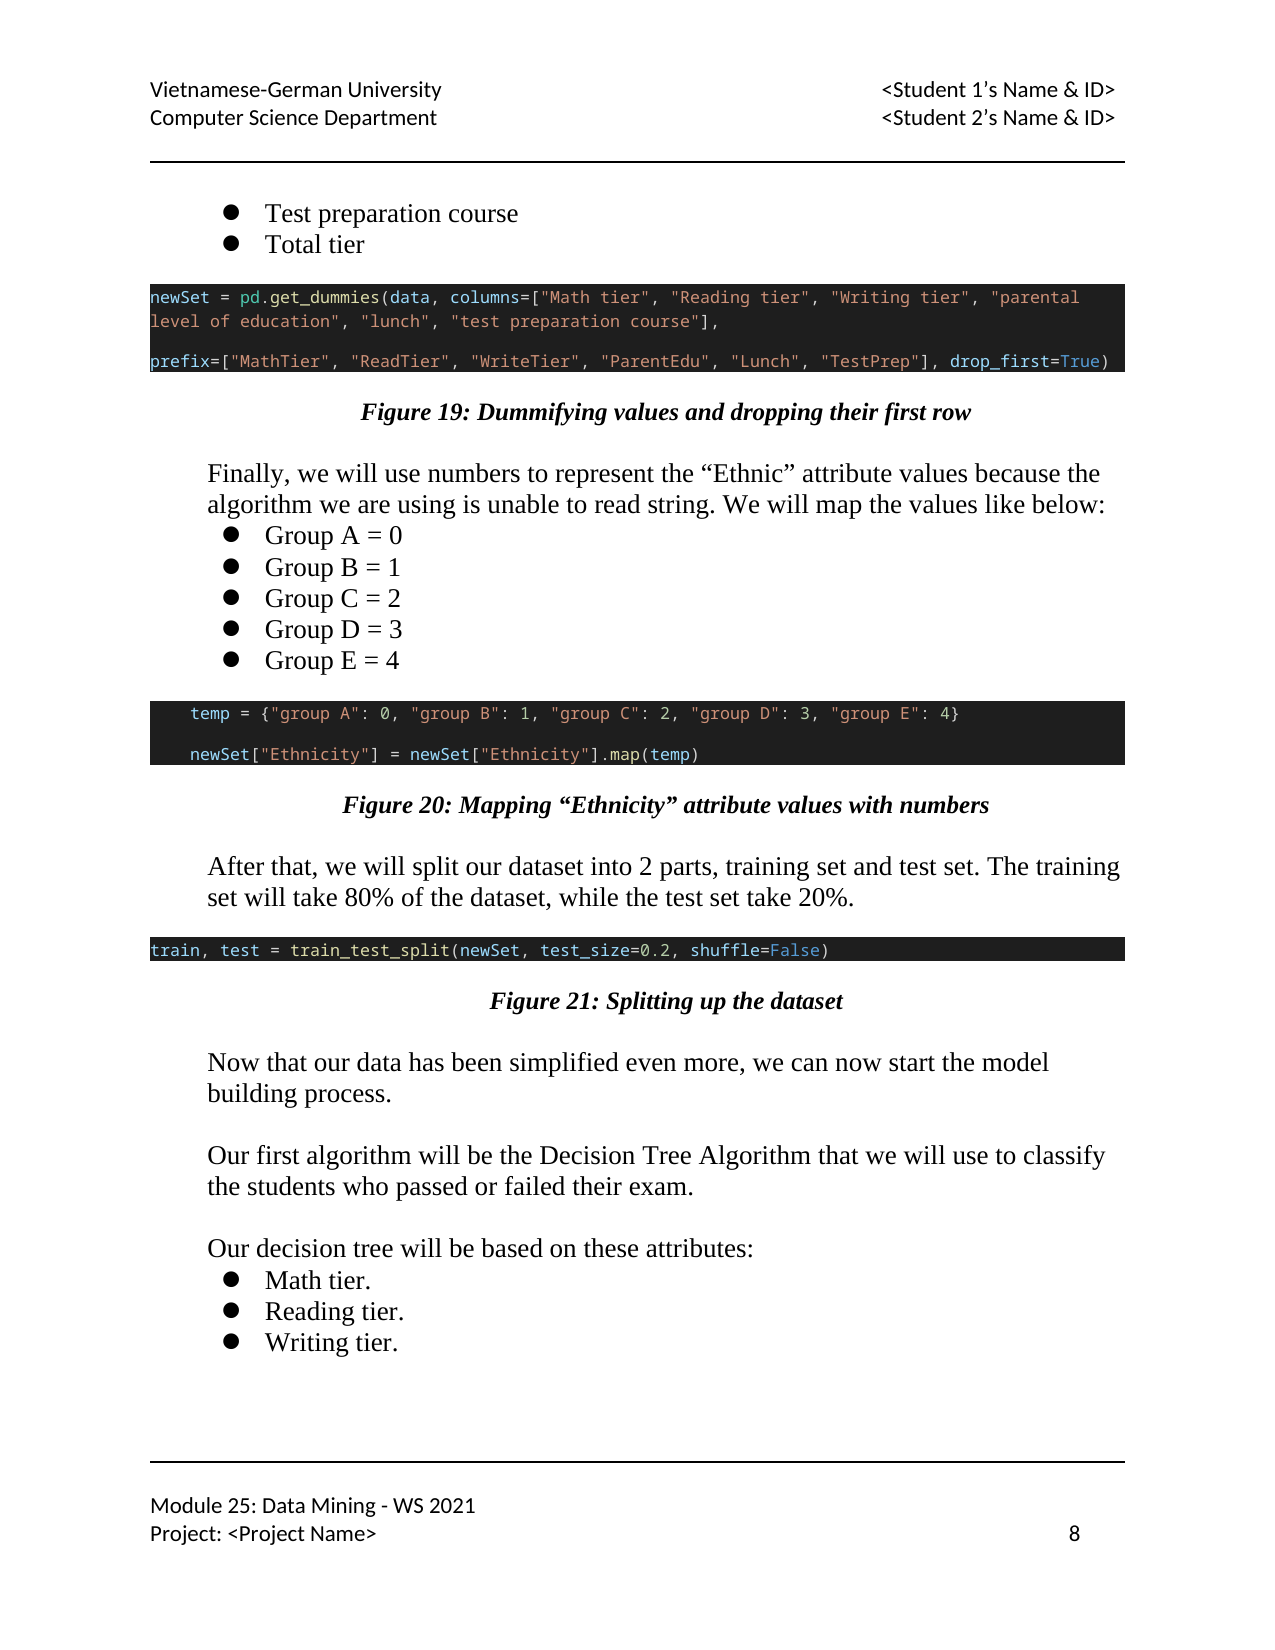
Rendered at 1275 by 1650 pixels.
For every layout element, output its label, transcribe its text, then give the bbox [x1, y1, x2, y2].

list Figure 20: Mapping “Ethnicity” attribute values with numbers [207, 790, 1125, 819]
list Group A = 0 [221, 519, 1125, 551]
list Now that our data has been simplified even more, we can now start the model building process. [207, 1046, 1125, 1108]
text prefix=["MathTier", "ReadTier", "WriteTier", "ParentEdu", "Lunch", "TestPrep"], drop_first=True) [150, 348, 1125, 372]
list Our first algorithm will be the Decision Tree Algorithm that we will use to classify the students who passed or failed their exam. [207, 1139, 1125, 1201]
list Figure 19: Dummifying values and dropping their first row [207, 397, 1125, 426]
list Total tier [221, 228, 1125, 259]
list Reading tier. [221, 1295, 1125, 1326]
list Test preparation course [221, 197, 1125, 228]
list Group C = 2 [221, 582, 1125, 613]
list Group E = 4 [221, 644, 1125, 676]
text train, test = train_test_split(newSet, test_size=0.2, shuffle=False) [150, 937, 1125, 961]
list Writing tier. [221, 1326, 1125, 1357]
list After that, we will split our dataset into 2 parts, training set and test set. The training set will take 80% of the dataset, while the test set take 20%. [207, 850, 1125, 912]
list Math tier. [221, 1264, 1125, 1295]
text newSet["Ethnicity"] = newSet["Ethnicity"].map(temp) [150, 741, 1125, 765]
list Figure 21: Splitting up the dataset [207, 986, 1125, 1014]
text temp = {"group A": 0, "group B": 1, "group C": 2, "group D": 3, "group E": 4} [150, 701, 1125, 724]
text newSet = pd.get_dummies(data, columns=["Math tier", "Reading tier", "Writing tier", "parental level of education", "lunch", "test preparation course"], [150, 284, 1125, 332]
list Group D = 3 [221, 613, 1125, 644]
list Our decision tree will be based on these attributes: [207, 1233, 1125, 1264]
list Group B = 1 [221, 551, 1125, 582]
list Finally, we will use numbers to represent the “Ethnic” attribute values because the algorithm we are using is unable to read string. We will map the values like below: [207, 457, 1125, 519]
